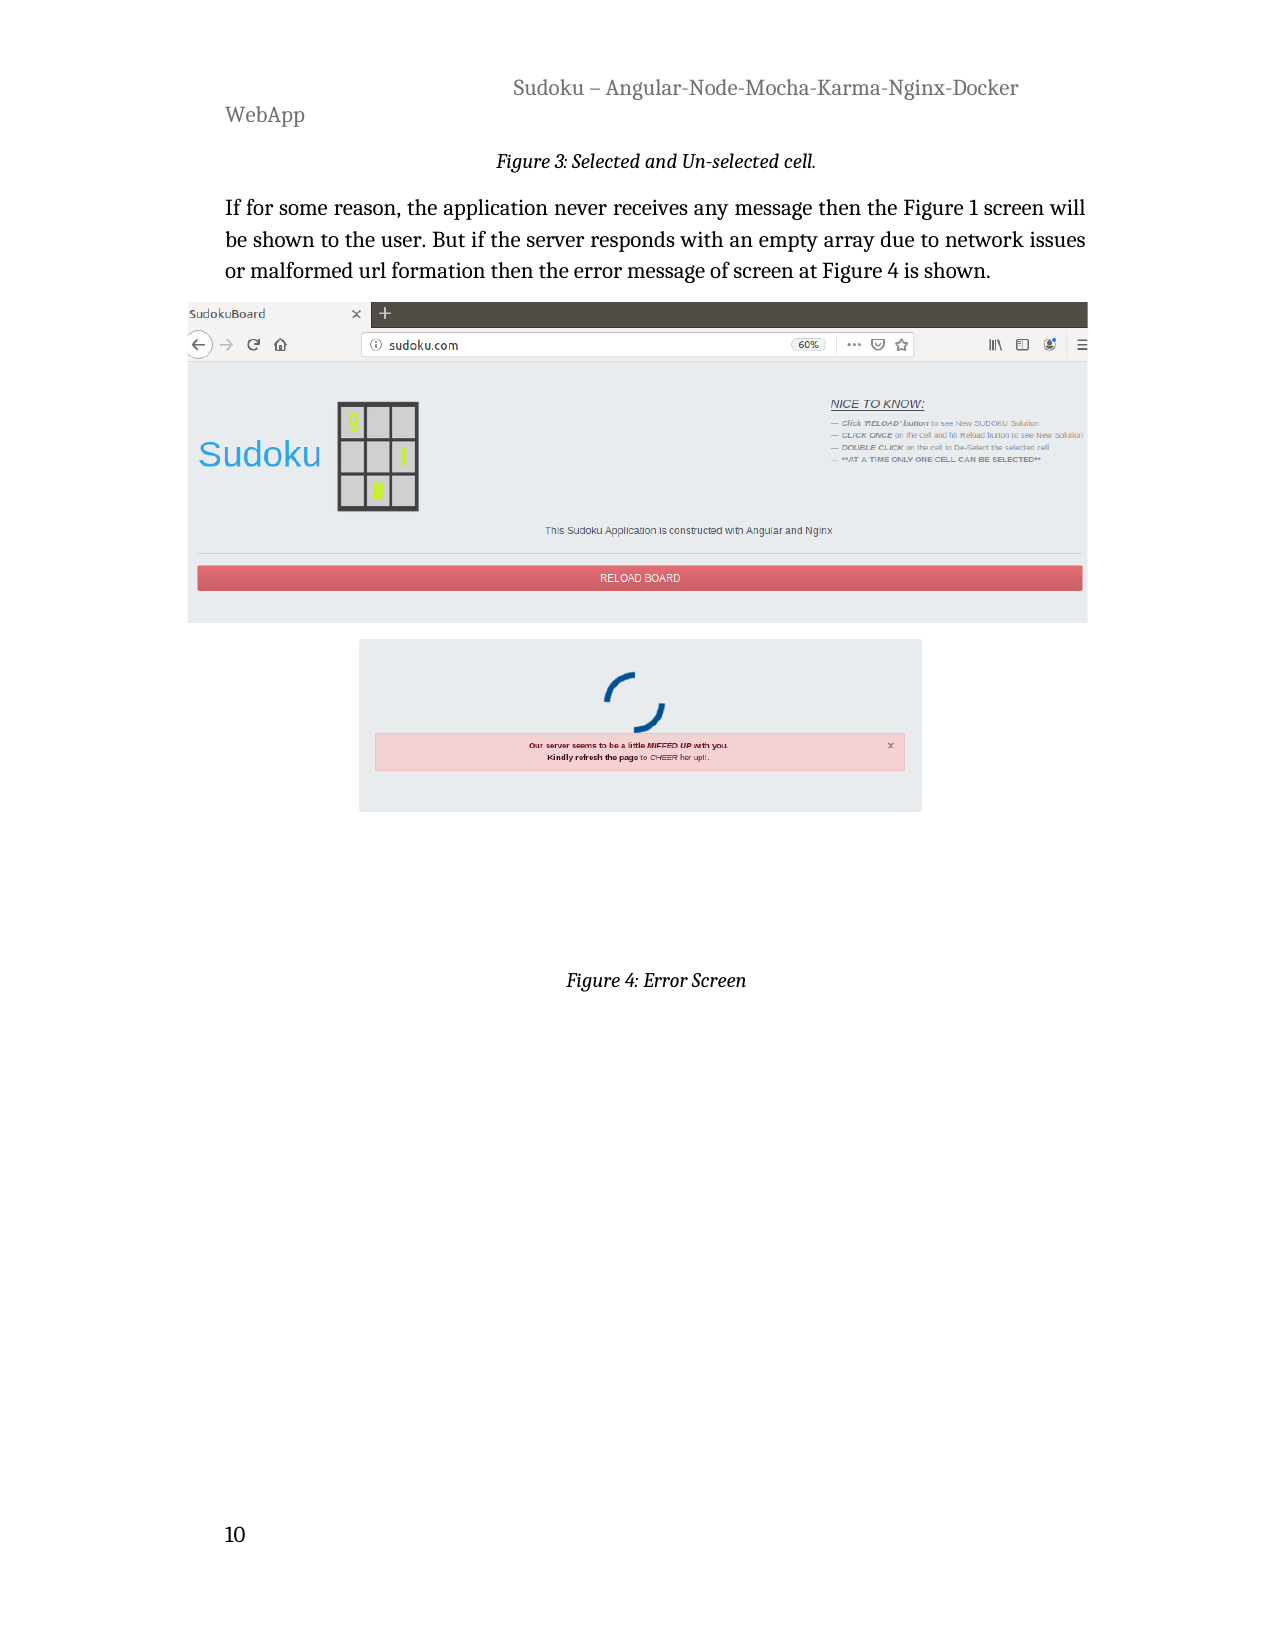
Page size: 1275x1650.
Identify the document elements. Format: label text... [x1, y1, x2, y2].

picture [187, 302, 1088, 952]
text Figure 3: Selected and Un-selected cell. [225, 150, 1087, 174]
text Figure 4: Error Screen [225, 969, 1087, 993]
